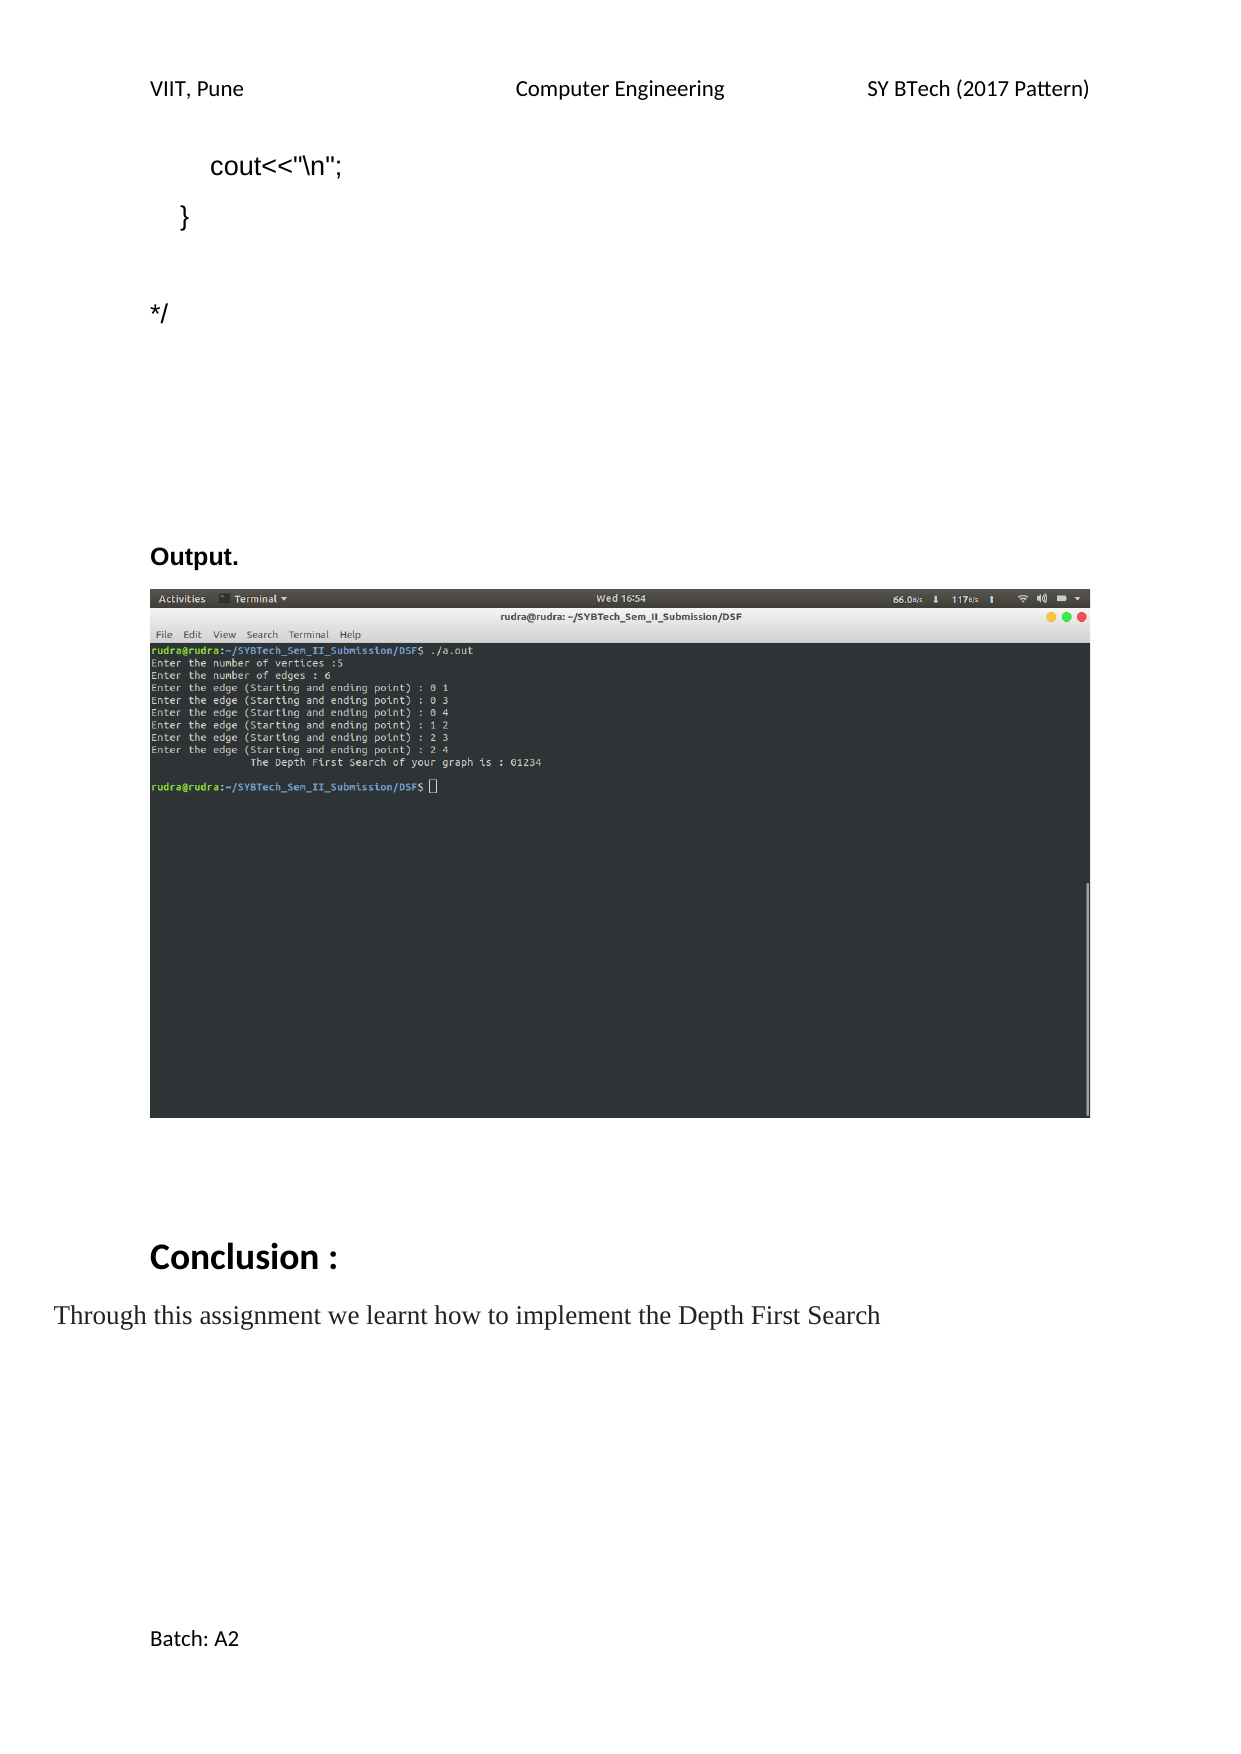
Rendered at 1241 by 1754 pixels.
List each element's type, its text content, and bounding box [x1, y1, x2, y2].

picture [150, 589, 1091, 1118]
text } [150, 200, 1090, 232]
text cout<<"\n"; [150, 150, 1090, 181]
text */ [150, 298, 1090, 329]
text Through this assignment we learnt how to implement the Depth First Search [47, 1299, 1184, 1330]
text Output. [150, 542, 1090, 570]
text Conclusion : [150, 1233, 1090, 1279]
